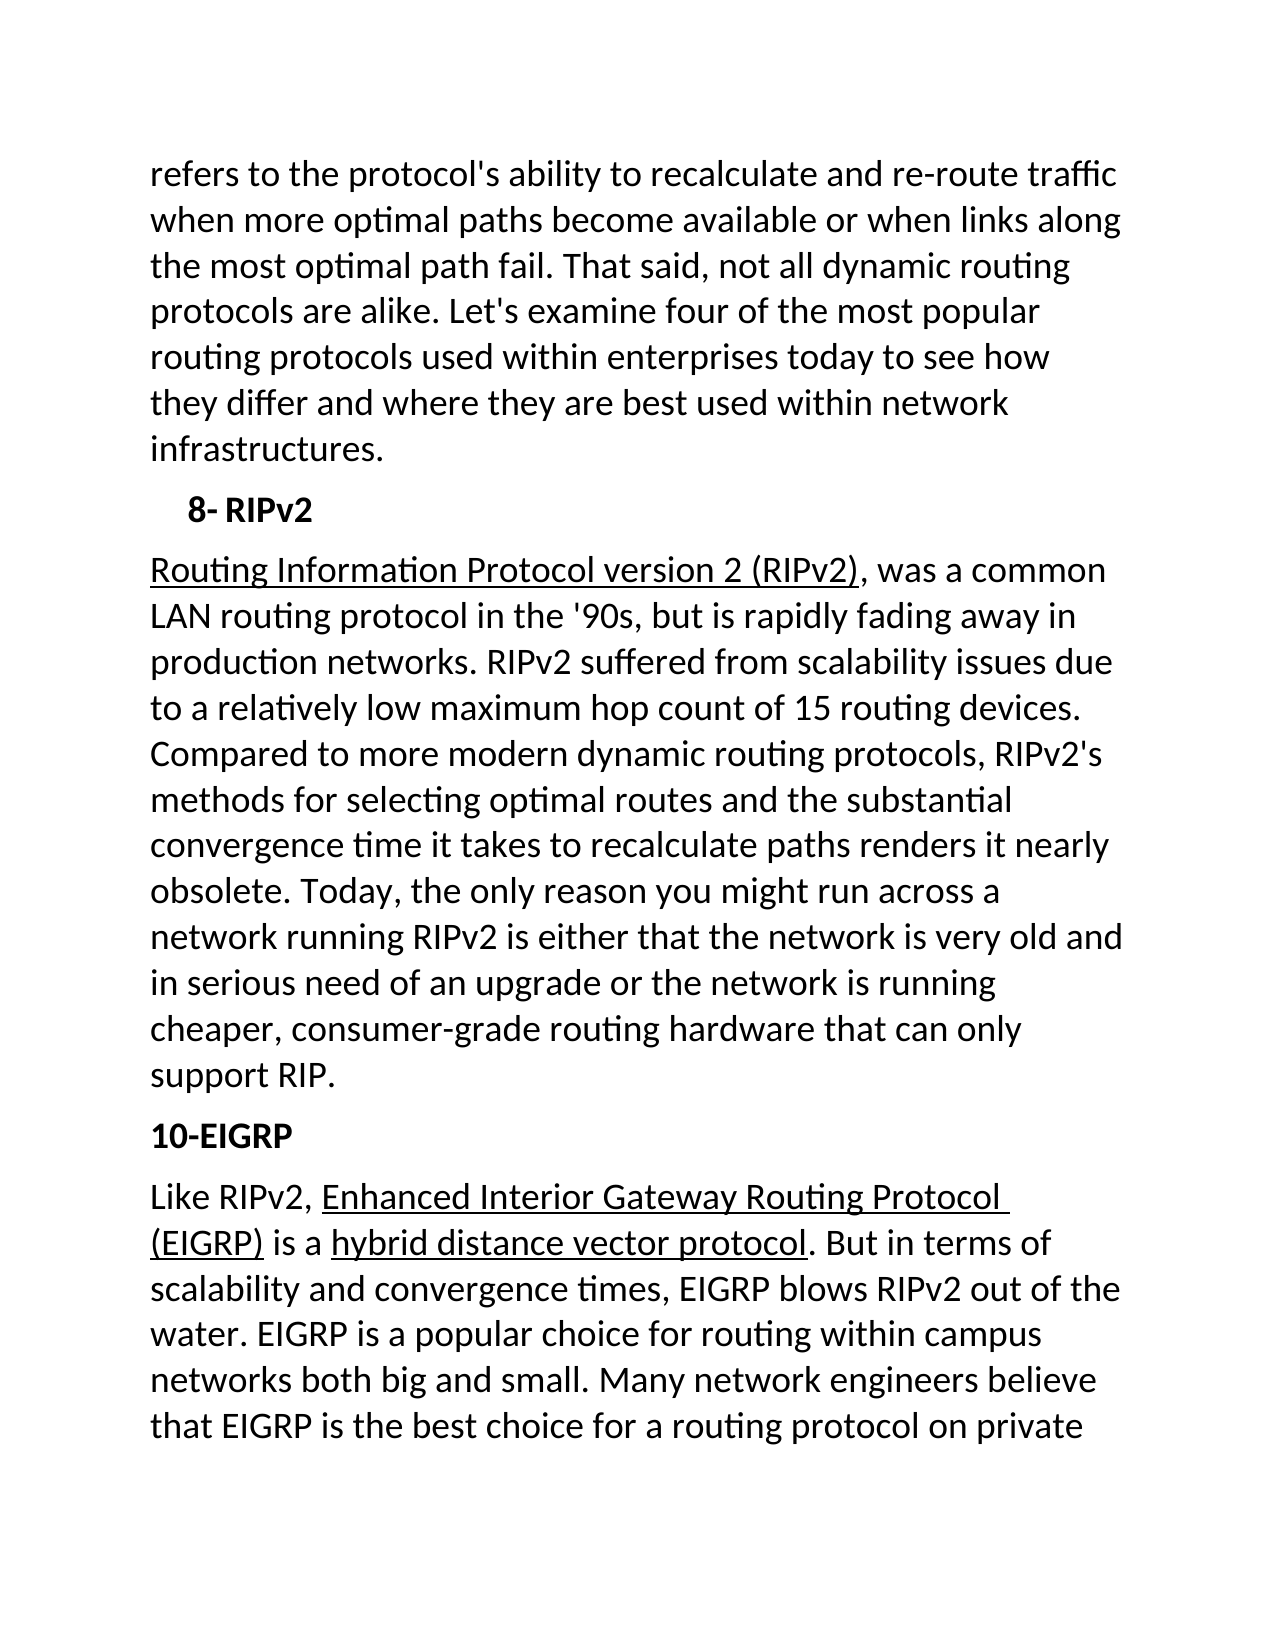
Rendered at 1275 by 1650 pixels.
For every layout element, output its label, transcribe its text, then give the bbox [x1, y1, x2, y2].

text 10-EIGRP [150, 1112, 1125, 1158]
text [150, 1173, 1125, 1448]
list RIPv2 [187, 486, 1125, 532]
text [150, 150, 1125, 471]
text Routing Information Protocol version 2 (RIPv2), was a common LAN routing protocol in the '90s, but is rapidly fading away in production networks. RIPv2 suffered from scalability issues due to a relatively low maximum hop count of 15 routing devices. Compared to more modern dynamic routing protocols, RIPv2's methods for selecting optimal routes and the substantial convergence time it takes to recalculate paths renders it nearly obsolete. Today, the only reason you might run across a network running RIPv2 is either that the network is very old and in serious need of an upgrade or the network is running cheaper, consumer-grade routing hardware that can only support RIP. [336, 546, 1125, 1096]
